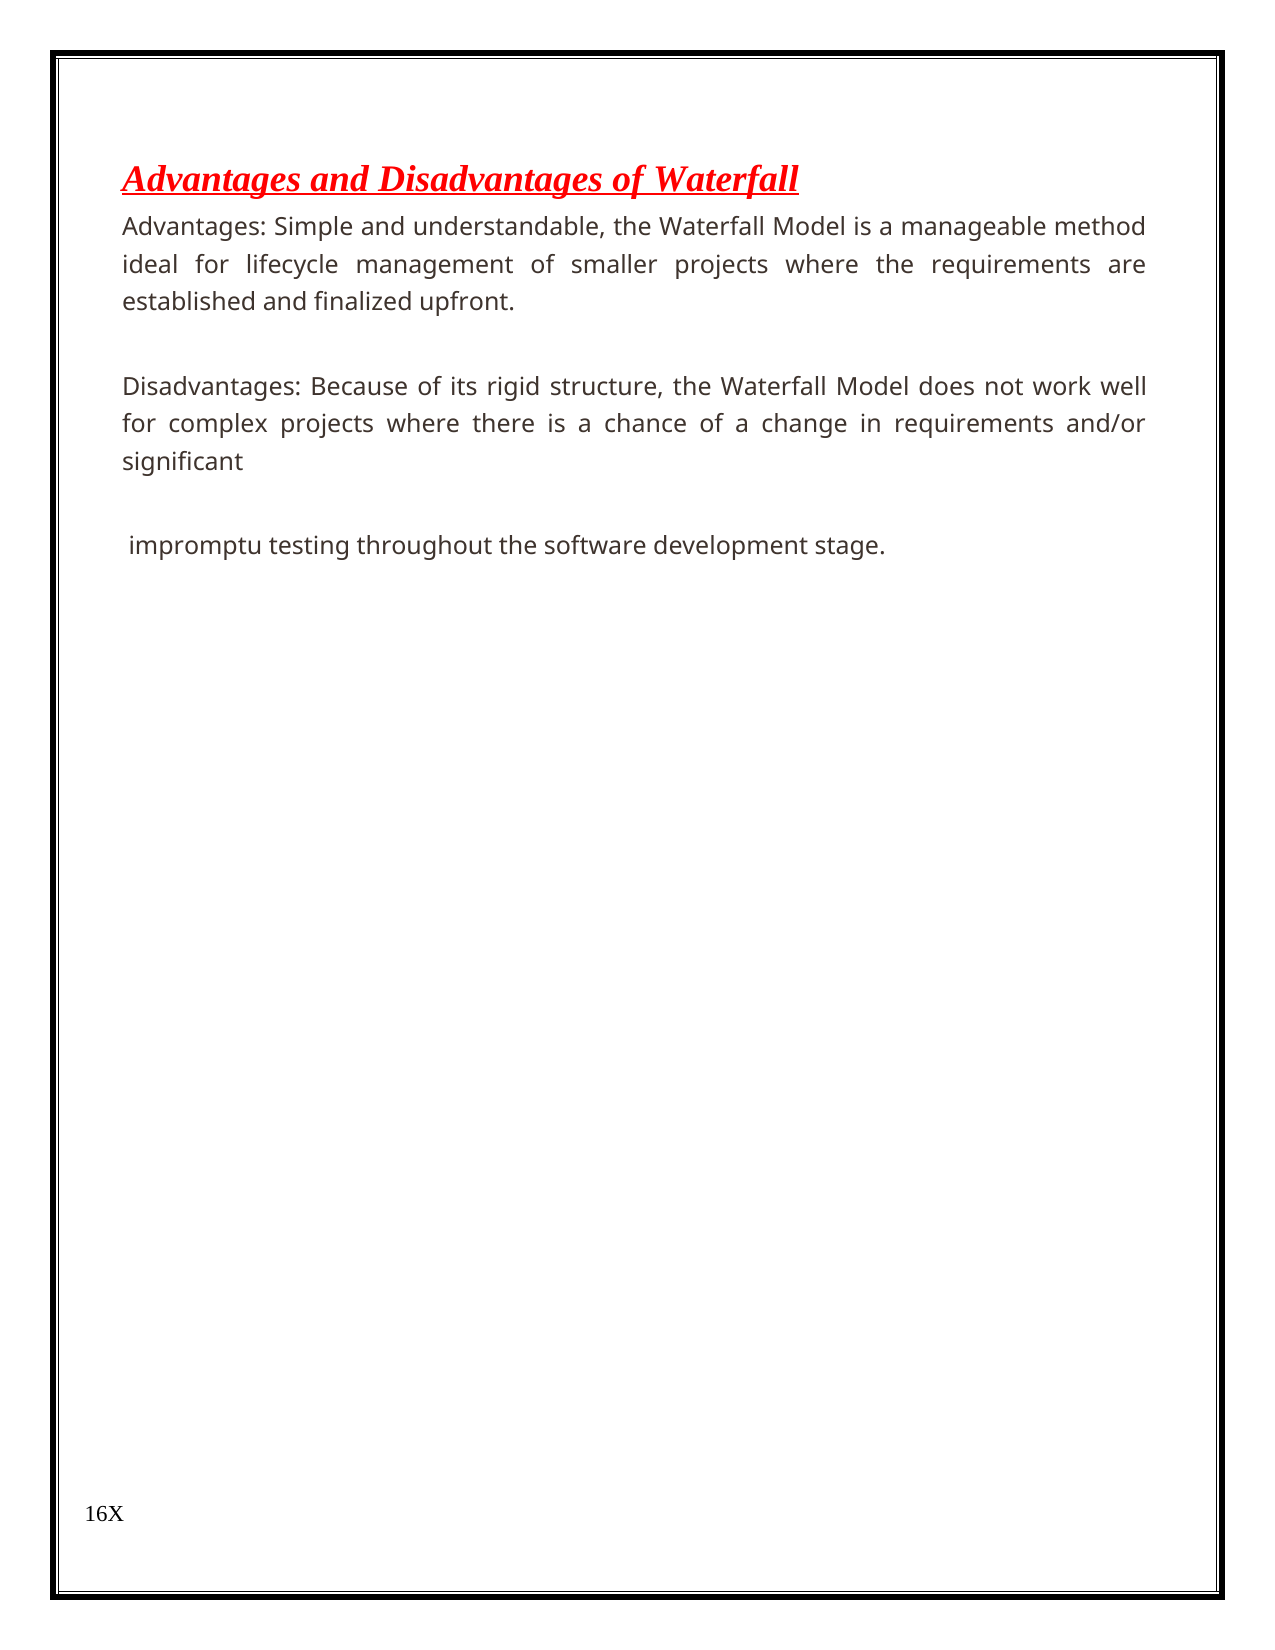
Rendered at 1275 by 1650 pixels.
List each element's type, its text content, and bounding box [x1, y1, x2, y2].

text Disadvantages: Because of its rigid structure, the Waterfall Model does not work well for complex projects where there is a chance of a change in requirements and/or significant [122, 365, 1148, 477]
subtitle Advantages and Disadvantages of Waterfall [122, 156, 1148, 199]
text impromptu testing throughout the software development stage. [122, 524, 1148, 562]
text Advantages: Simple and understandable, the Waterfall Model is a manageable method ideal for lifecycle management of smaller projects where the requirements are established and finalized upfront. [122, 206, 1148, 318]
